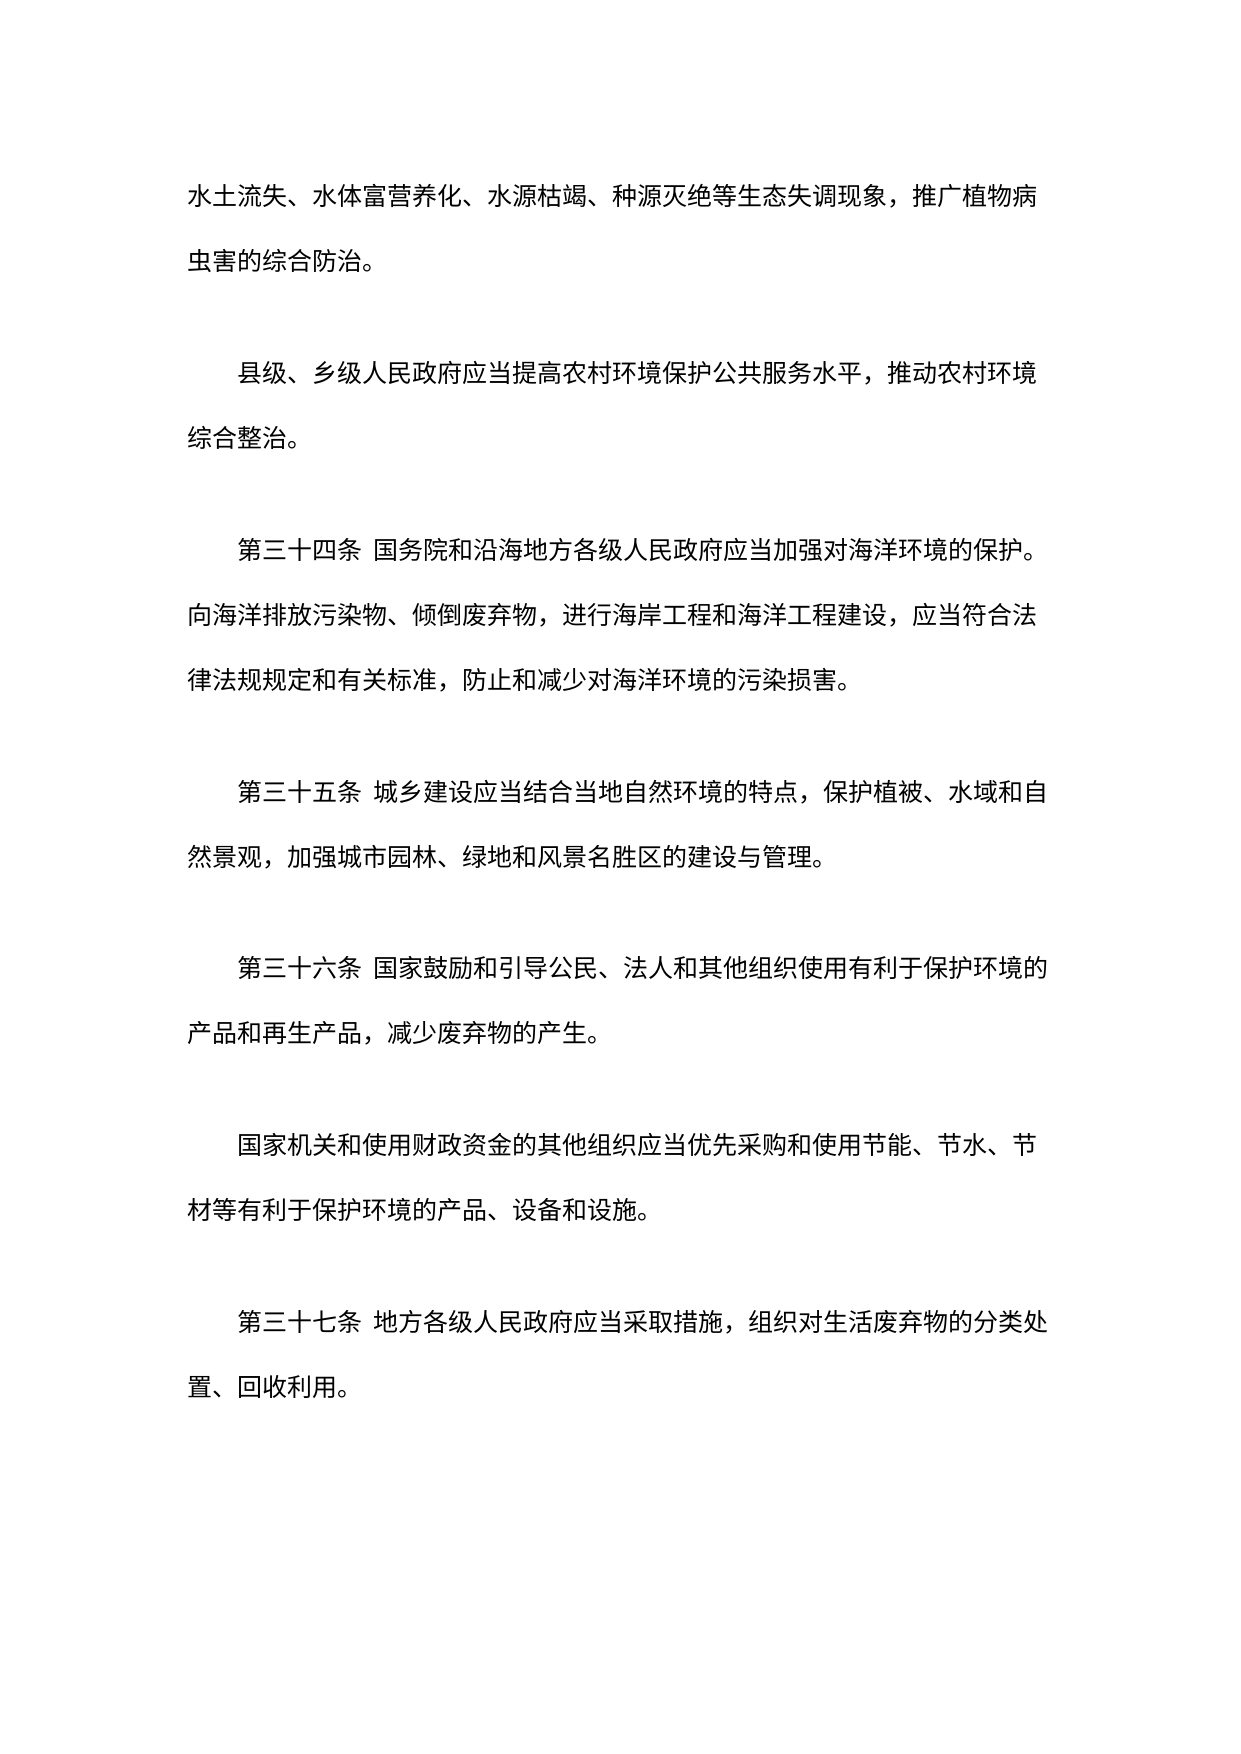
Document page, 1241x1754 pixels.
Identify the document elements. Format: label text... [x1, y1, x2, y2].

text 第三十六条 国家鼓励和引导公民、法人和其他组织使用有利于保护环境的产品和再生产品，减少废弃物的产生。 [187, 934, 1053, 1064]
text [187, 162, 1053, 292]
text 第三十七条 地方各级人民政府应当采取措施，组织对生活废弃物的分类处置、回收利用。 [187, 1288, 1053, 1418]
text 国家机关和使用财政资金的其他组织应当优先采购和使用节能、节水、节材等有利于保护环境的产品、设备和设施。 [187, 1111, 1053, 1241]
text 县级、乡级人民政府应当提高农村环境保护公共服务水平，推动农村环境综合整治。 [187, 339, 1053, 469]
text 第三十五条 城乡建设应当结合当地自然环境的特点，保护植被、水域和自然景观，加强城市园林、绿地和风景名胜区的建设与管理。 [187, 758, 1053, 888]
text 第三十四条 国务院和沿海地方各级人民政府应当加强对海洋环境的保护。向海洋排放污染物、倾倒废弃物，进行海岸工程和海洋工程建设，应当符合法律法规规定和有关标准，防止和减少对海洋环境的污染损害。 [187, 516, 1053, 711]
